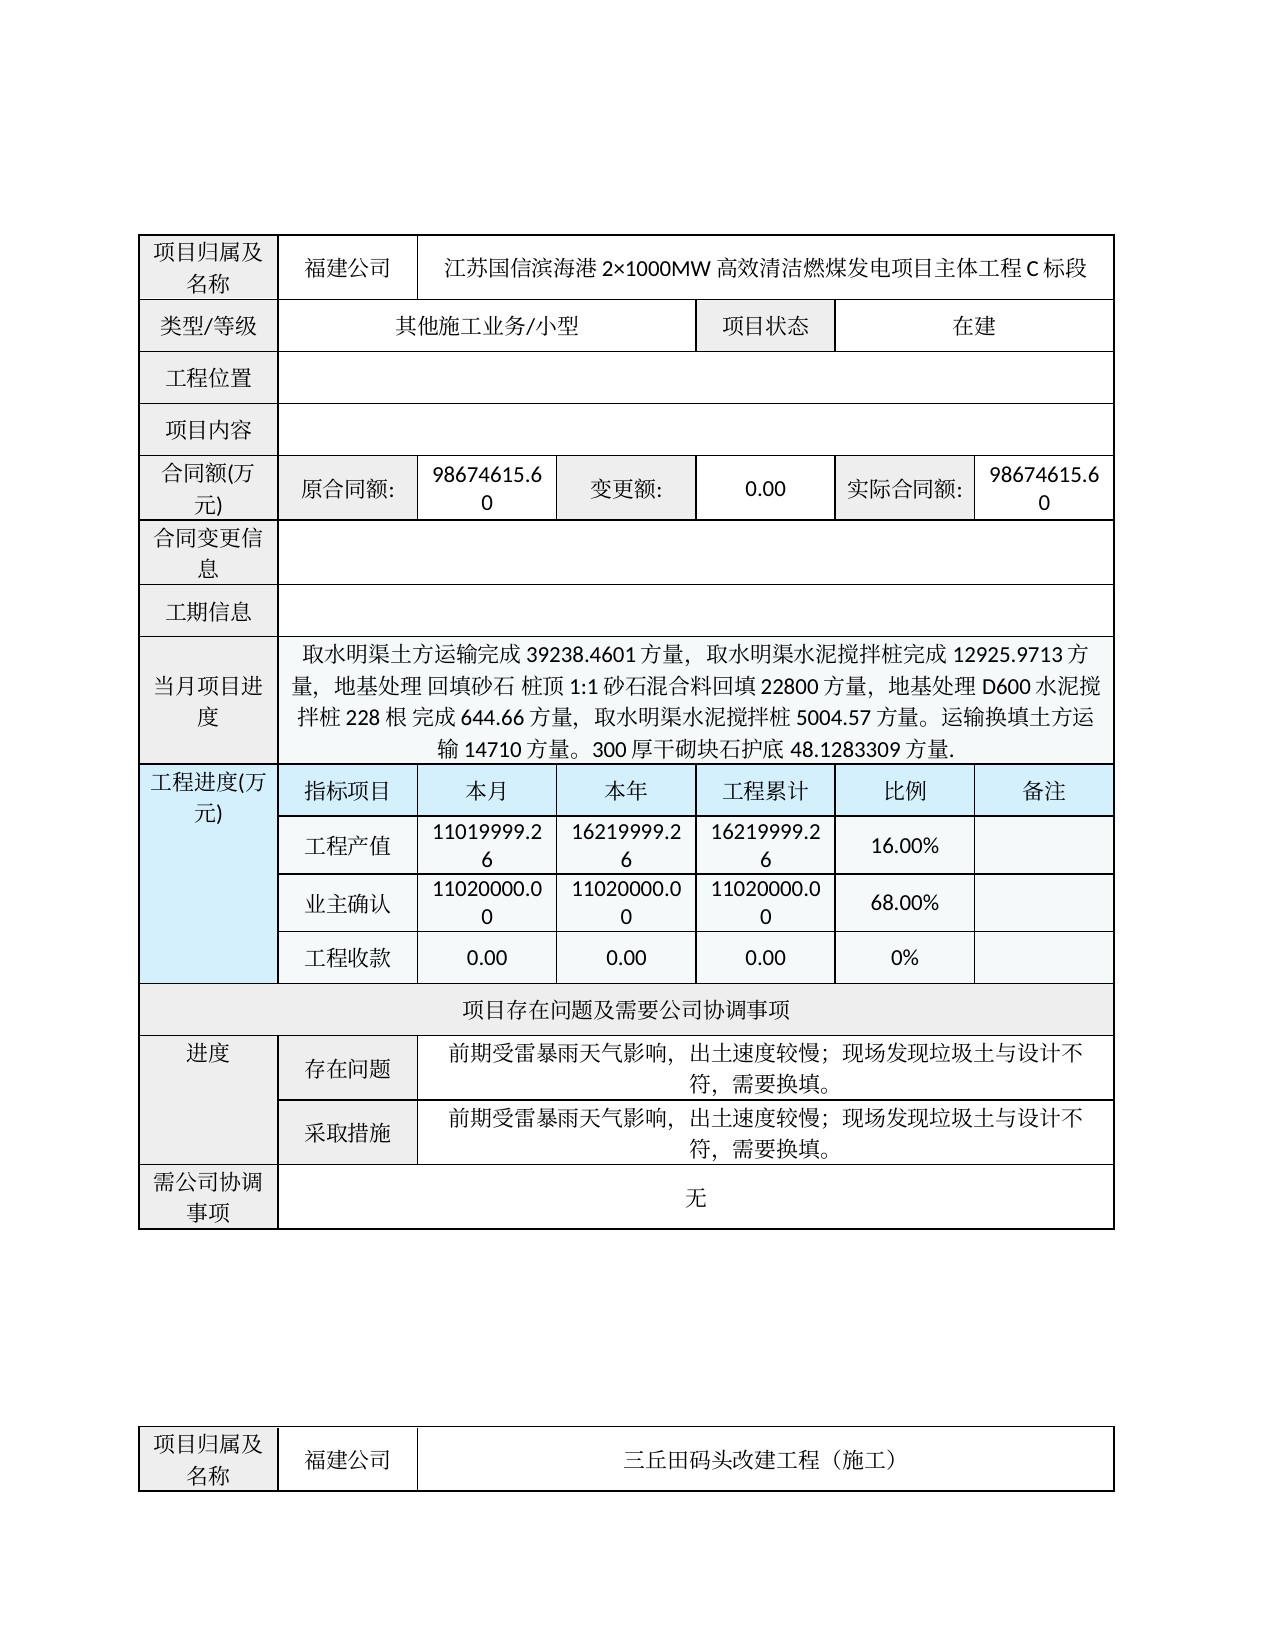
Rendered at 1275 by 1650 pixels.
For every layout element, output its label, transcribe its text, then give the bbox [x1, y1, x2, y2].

table_cell [279, 352, 1113, 403]
table_header 福建公司 [279, 1427, 417, 1490]
table_cell 0% [836, 932, 974, 983]
table_header 江苏国信滨海港2×1000MW高效清洁燃煤发电项目主体工程C标段 [418, 236, 1113, 298]
table_cell 0.00 [697, 456, 834, 519]
table_cell 前期受雷暴雨天气影响，出土速度较慢；现场发现垃圾土与设计不符，需要换填。 [418, 1036, 1113, 1099]
table_cell 进度 [140, 1036, 277, 1164]
table_header 项目归属及名称 [140, 1427, 278, 1490]
table_header 三丘田码头改建工程（施工） [418, 1427, 1113, 1490]
table_cell 在建 [836, 300, 1113, 351]
table_cell [975, 875, 1113, 931]
table_cell 合同变更信息 [140, 521, 277, 584]
table_cell 16219999.26 [697, 817, 834, 873]
table_cell 存在问题 [279, 1036, 417, 1099]
table_cell 合同额(万元) [140, 456, 277, 519]
table_cell 0.00 [418, 932, 556, 983]
table_cell [975, 932, 1113, 983]
table_cell 11020000.00 [557, 875, 695, 931]
table_cell 11020000.00 [418, 875, 556, 931]
table_cell 业主确认 [279, 875, 417, 931]
table_cell 98674615.60 [418, 456, 556, 519]
table_header 福建公司 [279, 236, 417, 298]
table_cell 实际合同额: [836, 456, 974, 519]
table_cell [279, 585, 1113, 636]
table_cell 变更额: [557, 456, 695, 519]
table_cell 11019999.26 [418, 817, 556, 873]
table_cell 本月 [418, 765, 556, 815]
table_cell 工程累计 [697, 765, 834, 815]
table_cell 工程收款 [279, 932, 417, 983]
table_cell 备注 [975, 765, 1113, 815]
table_cell [975, 817, 1113, 873]
table_cell 其他施工业务/小型 [279, 300, 695, 351]
table_cell 98674615.60 [975, 456, 1113, 519]
table_cell 0.00 [697, 932, 834, 983]
table_cell 前期受雷暴雨天气影响，出土速度较慢；现场发现垃圾土与设计不符，需要换填。 [418, 1101, 1113, 1164]
table_cell 工程进度(万元) [140, 765, 277, 983]
table_cell 无 [279, 1165, 1113, 1228]
table_cell 工程位置 [140, 352, 277, 403]
table_cell 项目存在问题及需要公司协调事项 [140, 984, 1113, 1035]
table_cell 类型/等级 [140, 300, 277, 351]
table_cell [279, 404, 1113, 455]
table_cell 68.00% [836, 875, 974, 931]
table_cell 当月项目进度 [140, 637, 277, 763]
table_cell 工期信息 [140, 585, 277, 636]
table_cell [279, 521, 1113, 584]
table_cell 11020000.00 [697, 875, 834, 931]
table_cell 16219999.26 [557, 817, 695, 873]
table_cell 比例 [836, 765, 974, 815]
table_cell 取水明渠土方运输完成39238.4601方量，取水明渠水泥搅拌桩完成 12925.9713方量，地基处理 回填砂石 桩顶1:1砂石混合料回填22800方量，地基处理 D600水泥搅拌桩228根 完成644.66方量，取水明渠水泥搅拌桩5004.57方量。运输换填土方运输14710方量。300厚干砌块石护底 48.1283309方量. [279, 637, 1113, 763]
table_cell 工程产值 [279, 817, 417, 873]
table_cell 需公司协调事项 [140, 1165, 277, 1228]
table_cell 0.00 [557, 932, 695, 983]
table_cell 指标项目 [279, 765, 417, 815]
table_cell 原合同额: [279, 456, 417, 519]
table_cell 采取措施 [279, 1101, 417, 1164]
table_cell 本年 [557, 765, 695, 815]
table_header 项目归属及名称 [140, 236, 277, 298]
table_cell 项目状态 [697, 300, 834, 351]
table_cell 16.00% [836, 817, 974, 873]
table_cell 项目内容 [140, 404, 277, 455]
